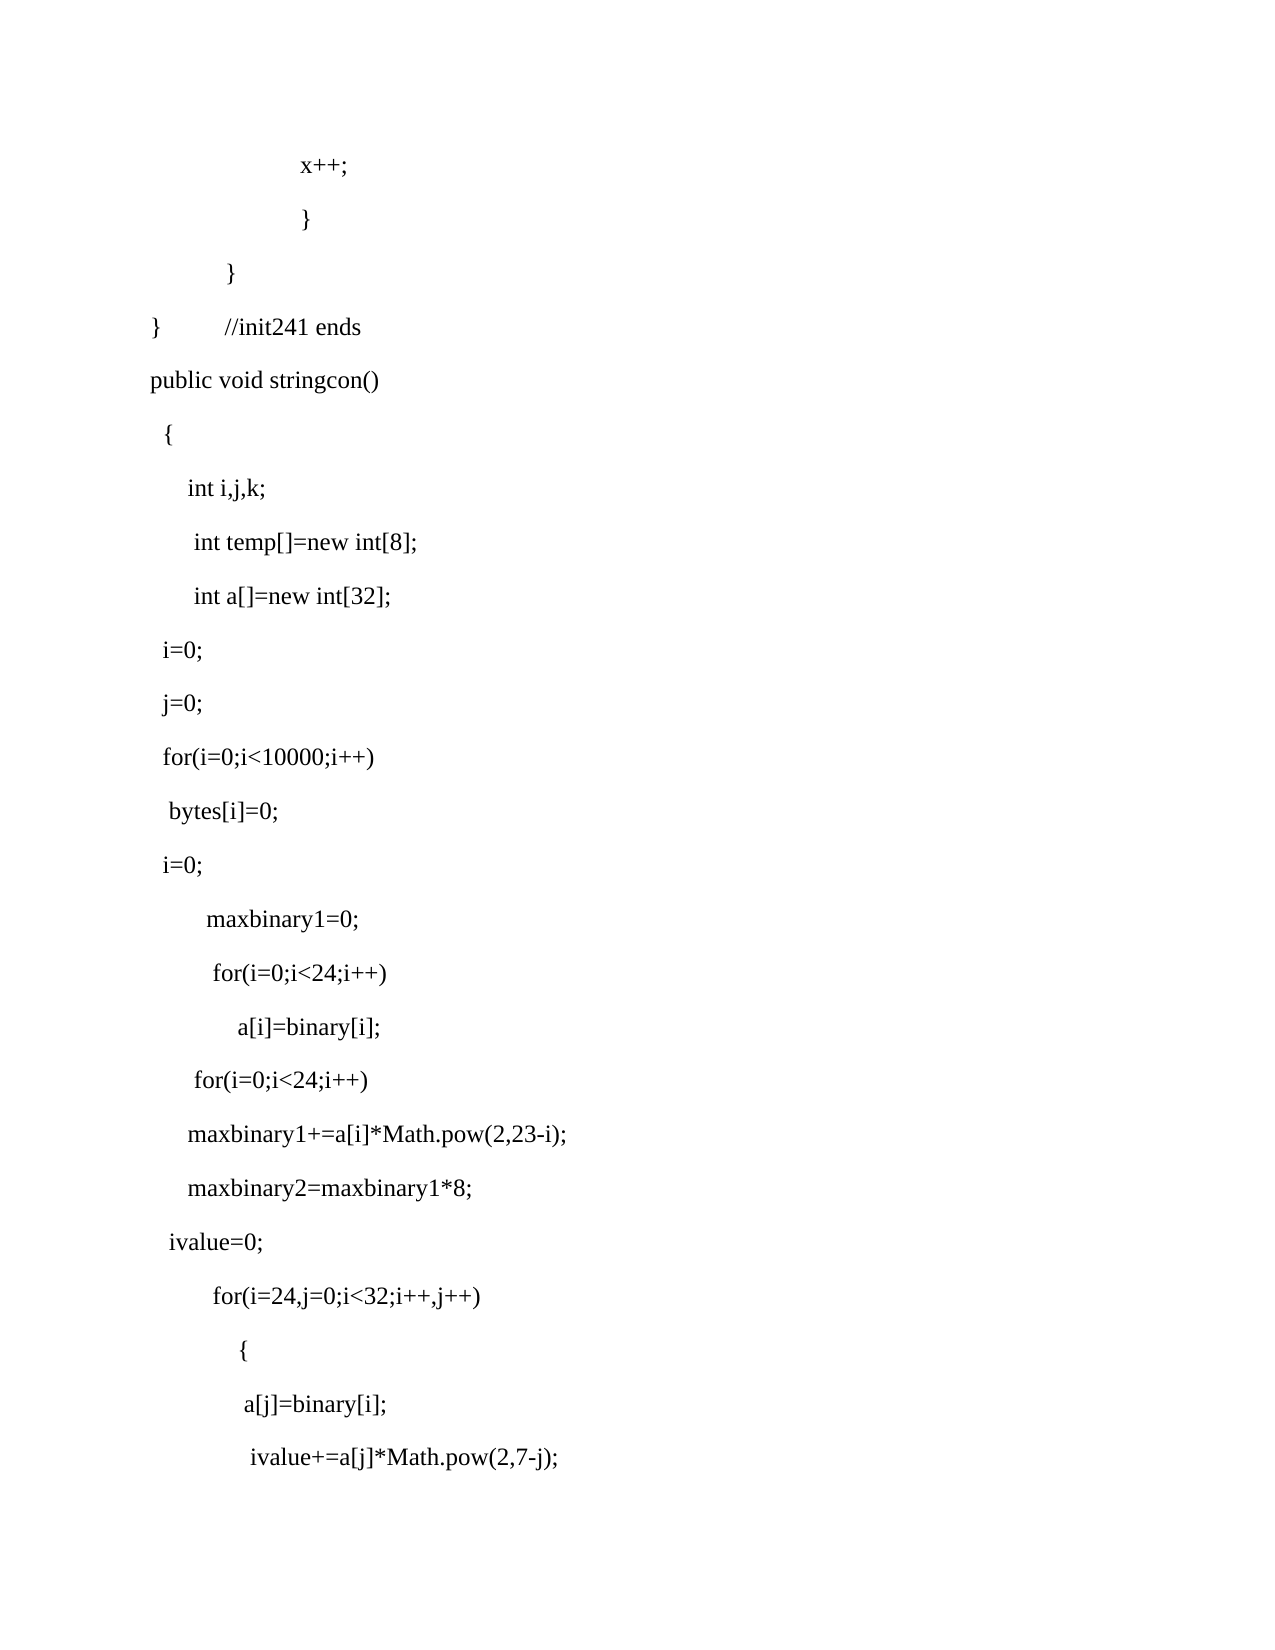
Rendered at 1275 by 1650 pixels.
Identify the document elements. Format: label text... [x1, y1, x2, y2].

text { [150, 419, 1125, 448]
text } //init241 ends [150, 312, 1125, 340]
text a[i]=binary[i]; [150, 1012, 1125, 1040]
text for(i=0;i<24;i++) [150, 958, 1125, 987]
text int i,j,k; [150, 473, 1125, 502]
text i=0; [150, 850, 1125, 879]
text j=0; [150, 688, 1125, 717]
text ivalue=0; [150, 1227, 1125, 1256]
text int a[]=new int[32]; [150, 581, 1125, 609]
text a[j]=binary[i]; [150, 1389, 1125, 1417]
text public void stringcon() [150, 365, 1125, 394]
text { [150, 1335, 1125, 1363]
text int temp[]=new int[8]; [150, 527, 1125, 556]
text maxbinary1=0; [150, 904, 1125, 933]
text } [150, 258, 1125, 286]
text for(i=0;i<10000;i++) [150, 742, 1125, 771]
text maxbinary1+=a[i]*Math.pow(2,23-i); [150, 1119, 1125, 1148]
text ivalue+=a[j]*Math.pow(2,7-j); [150, 1442, 1125, 1471]
text x++; [150, 150, 1125, 179]
text maxbinary2=maxbinary1*8; [150, 1173, 1125, 1202]
text for(i=24,j=0;i<32;i++,j++) [150, 1281, 1125, 1310]
text bytes[i]=0; [150, 796, 1125, 825]
text for(i=0;i<24;i++) [150, 1066, 1125, 1094]
text } [150, 204, 1125, 233]
text i=0; [150, 635, 1125, 663]
